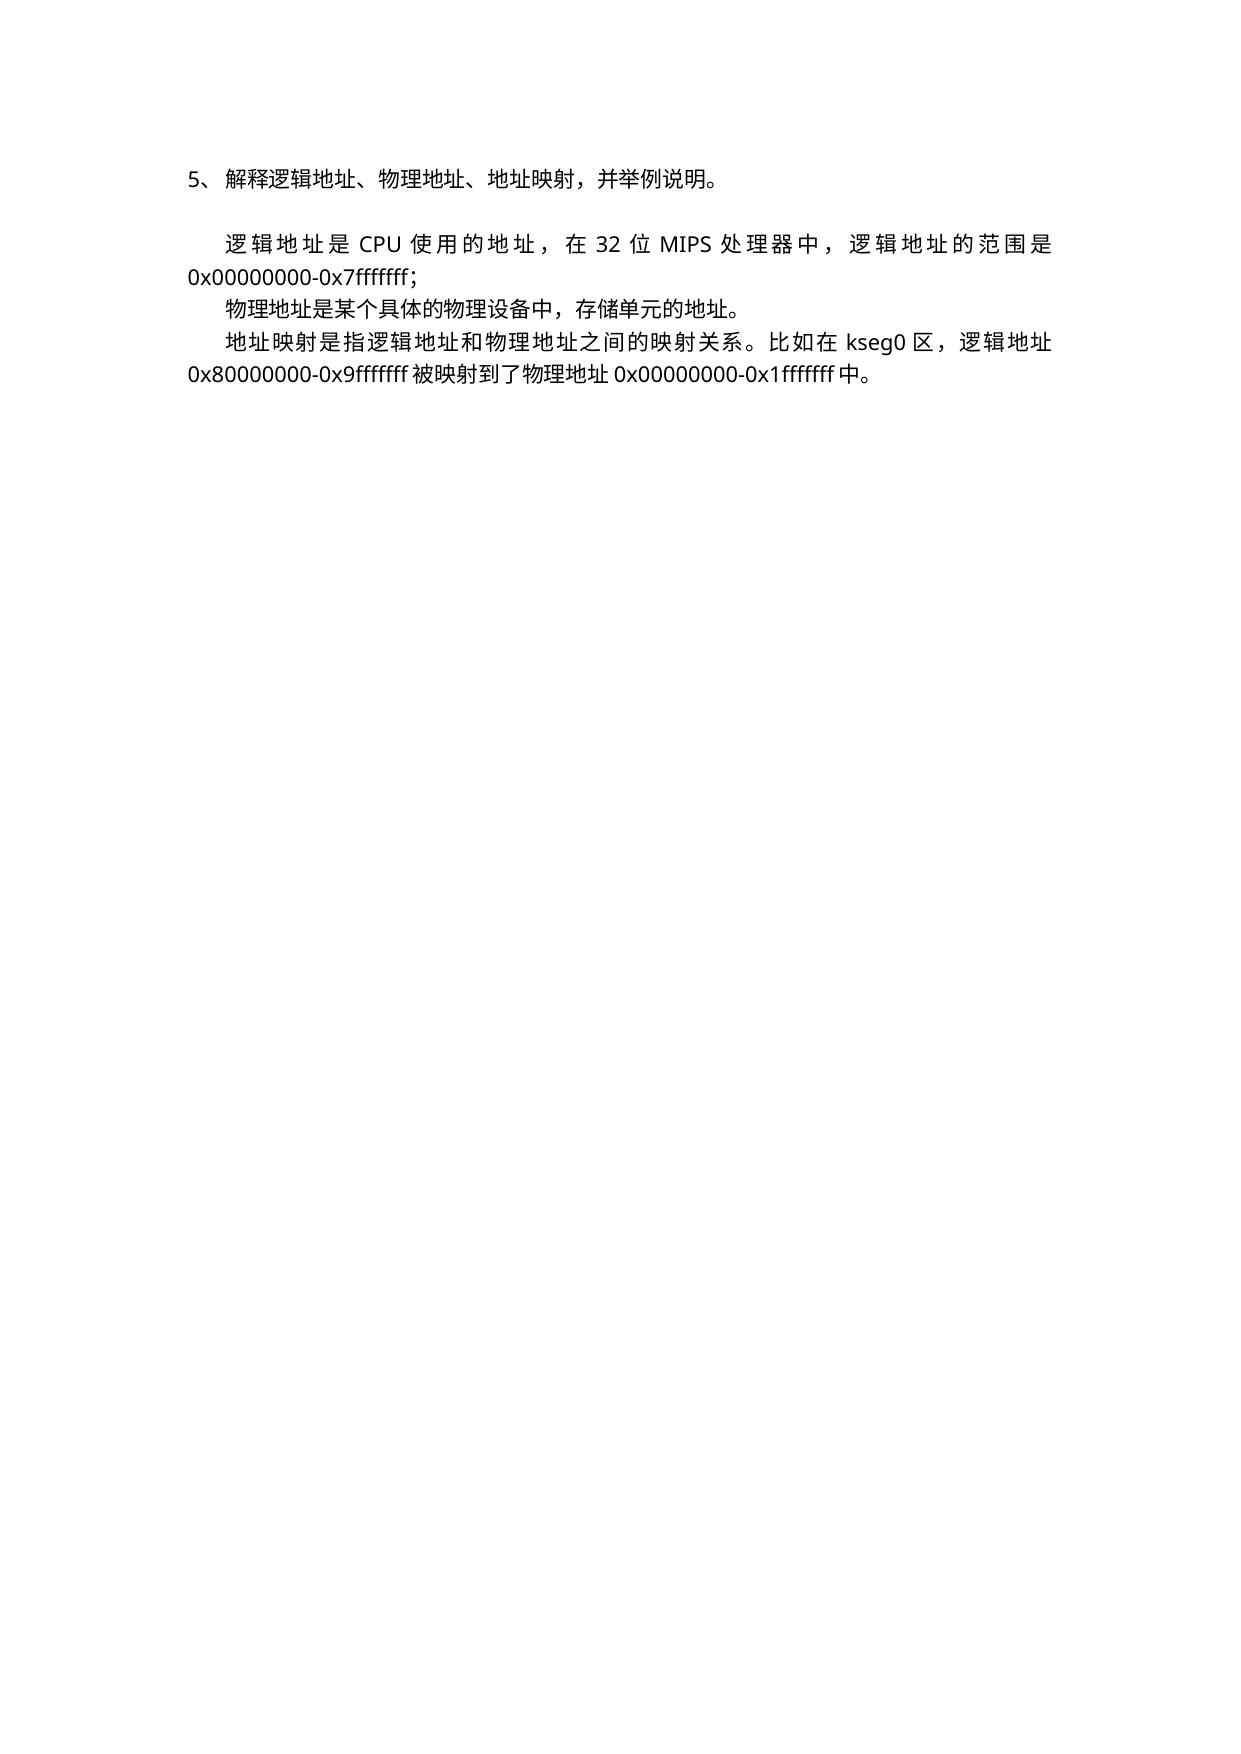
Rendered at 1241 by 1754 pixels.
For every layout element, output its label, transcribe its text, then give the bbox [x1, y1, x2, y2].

text 逻辑地址是CPU使用的地址，在32位MIPS处理器中，逻辑地址的范围是0x00000000-0x7fffffff； [187, 227, 1053, 292]
list 解释逻辑地址、物理地址、地址映射，并举例说明。 [187, 162, 1053, 194]
text 物理地址是某个具体的物理设备中，存储单元的地址。 [187, 292, 1053, 324]
text 地址映射是指逻辑地址和物理地址之间的映射关系。比如在kseg0区，逻辑地址0x80000000-0x9fffffff被映射到了物理地址0x00000000-0x1fffffff中。 [187, 324, 1053, 389]
